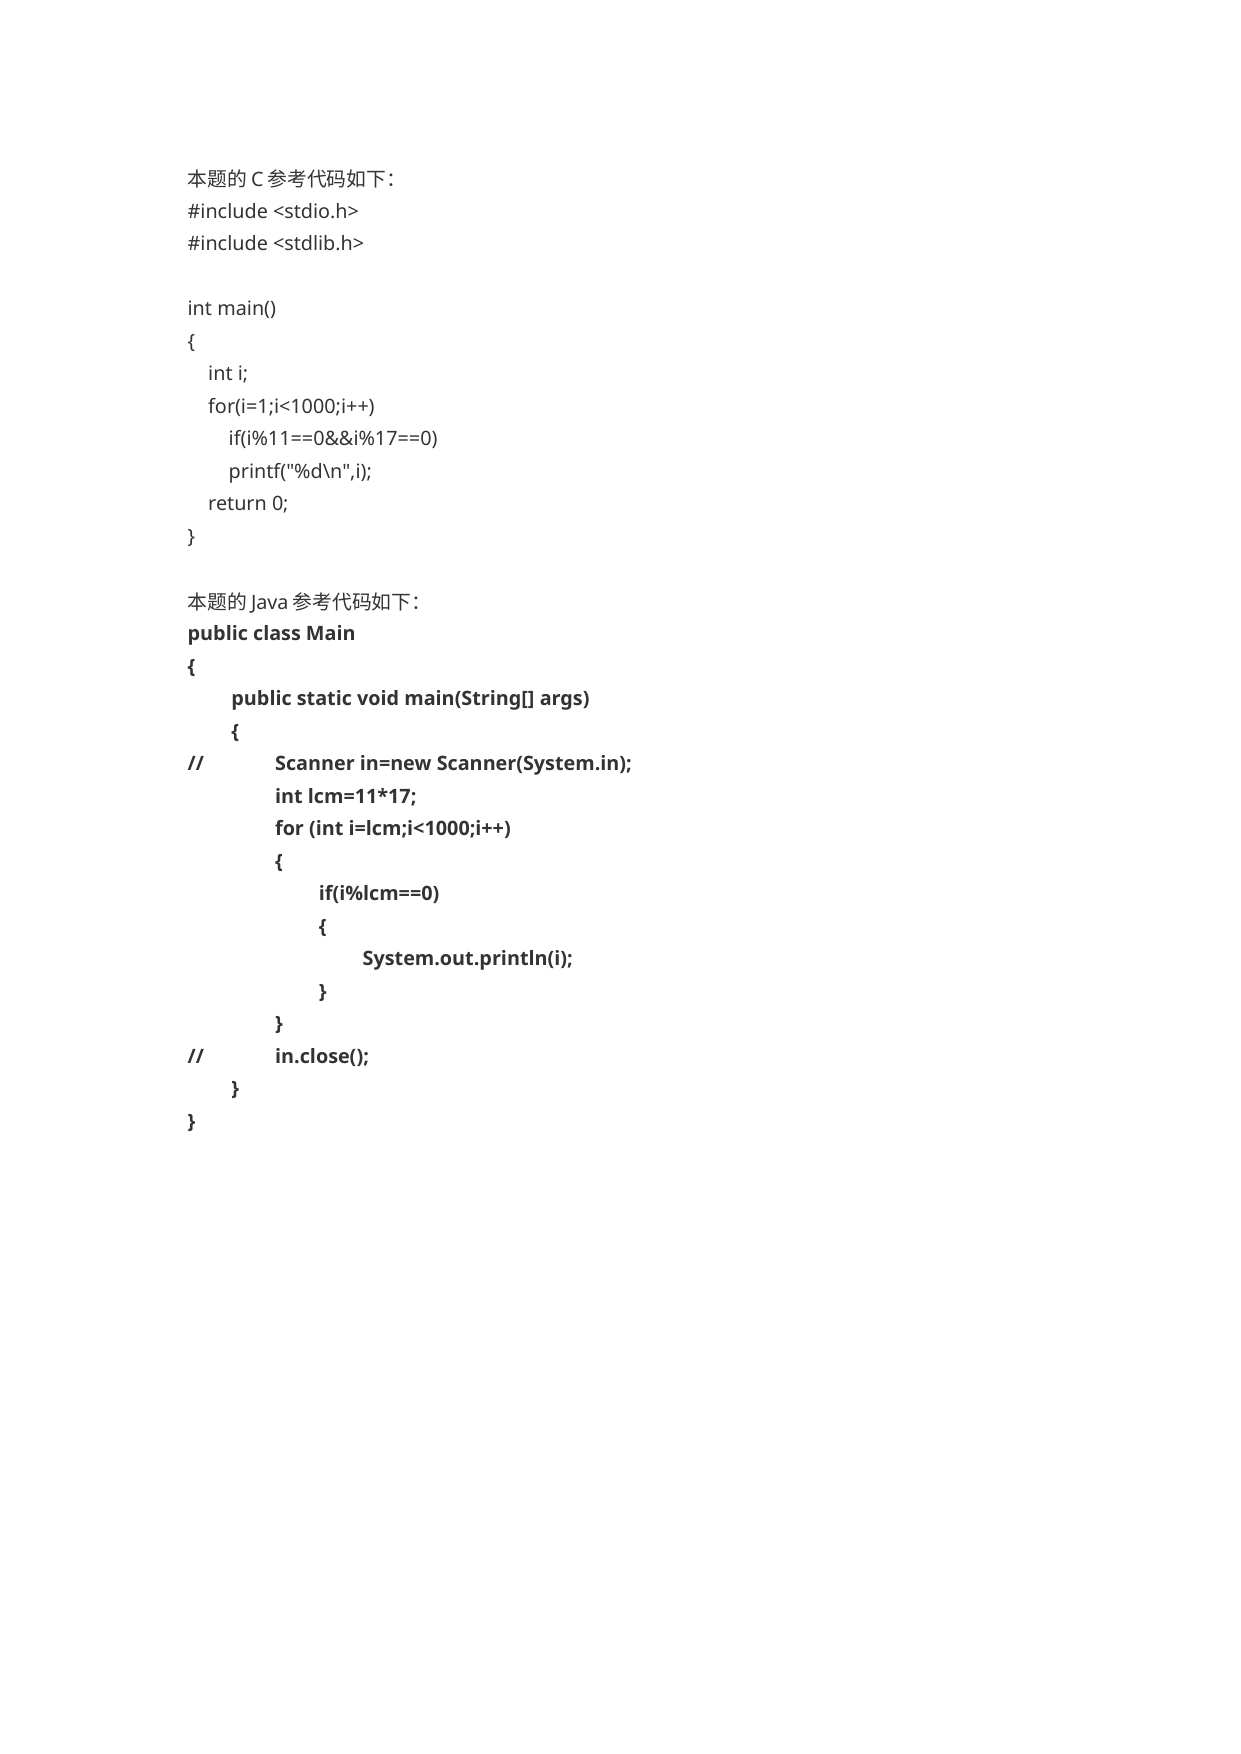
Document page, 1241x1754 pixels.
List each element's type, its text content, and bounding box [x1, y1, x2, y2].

text // Scanner in=new Scanner(System.in); [187, 747, 1053, 779]
text } [187, 519, 1053, 552]
text if(i%lcm==0) [187, 877, 1053, 909]
text { [187, 649, 1053, 682]
text #include <stdio.h> [187, 194, 1053, 227]
text } [187, 1007, 1053, 1039]
text printf("%d\n",i); [187, 454, 1053, 487]
text for(i=1;i<1000;i++) [187, 389, 1053, 422]
text { [187, 714, 1053, 747]
text { [187, 909, 1053, 942]
text int main() [187, 292, 1053, 324]
text #include <stdlib.h> [187, 227, 1053, 259]
text int lcm=11*17; [187, 779, 1053, 812]
text if(i%11==0&&i%17==0) [187, 422, 1053, 454]
text // in.close(); [187, 1039, 1053, 1072]
text { [187, 324, 1053, 357]
text } [187, 1072, 1053, 1104]
text { [187, 844, 1053, 877]
text for (int i=lcm;i<1000;i++) [187, 812, 1053, 844]
text System.out.println(i); [187, 942, 1053, 974]
text 本题的C参考代码如下： [187, 162, 1053, 194]
text int i; [187, 357, 1053, 389]
text } [187, 974, 1053, 1007]
text public static void main(String[] args) [187, 682, 1053, 714]
text 本题的Java参考代码如下： [187, 584, 1053, 617]
text return 0; [187, 487, 1053, 519]
text public class Main [187, 617, 1053, 649]
text } [187, 1104, 1053, 1137]
